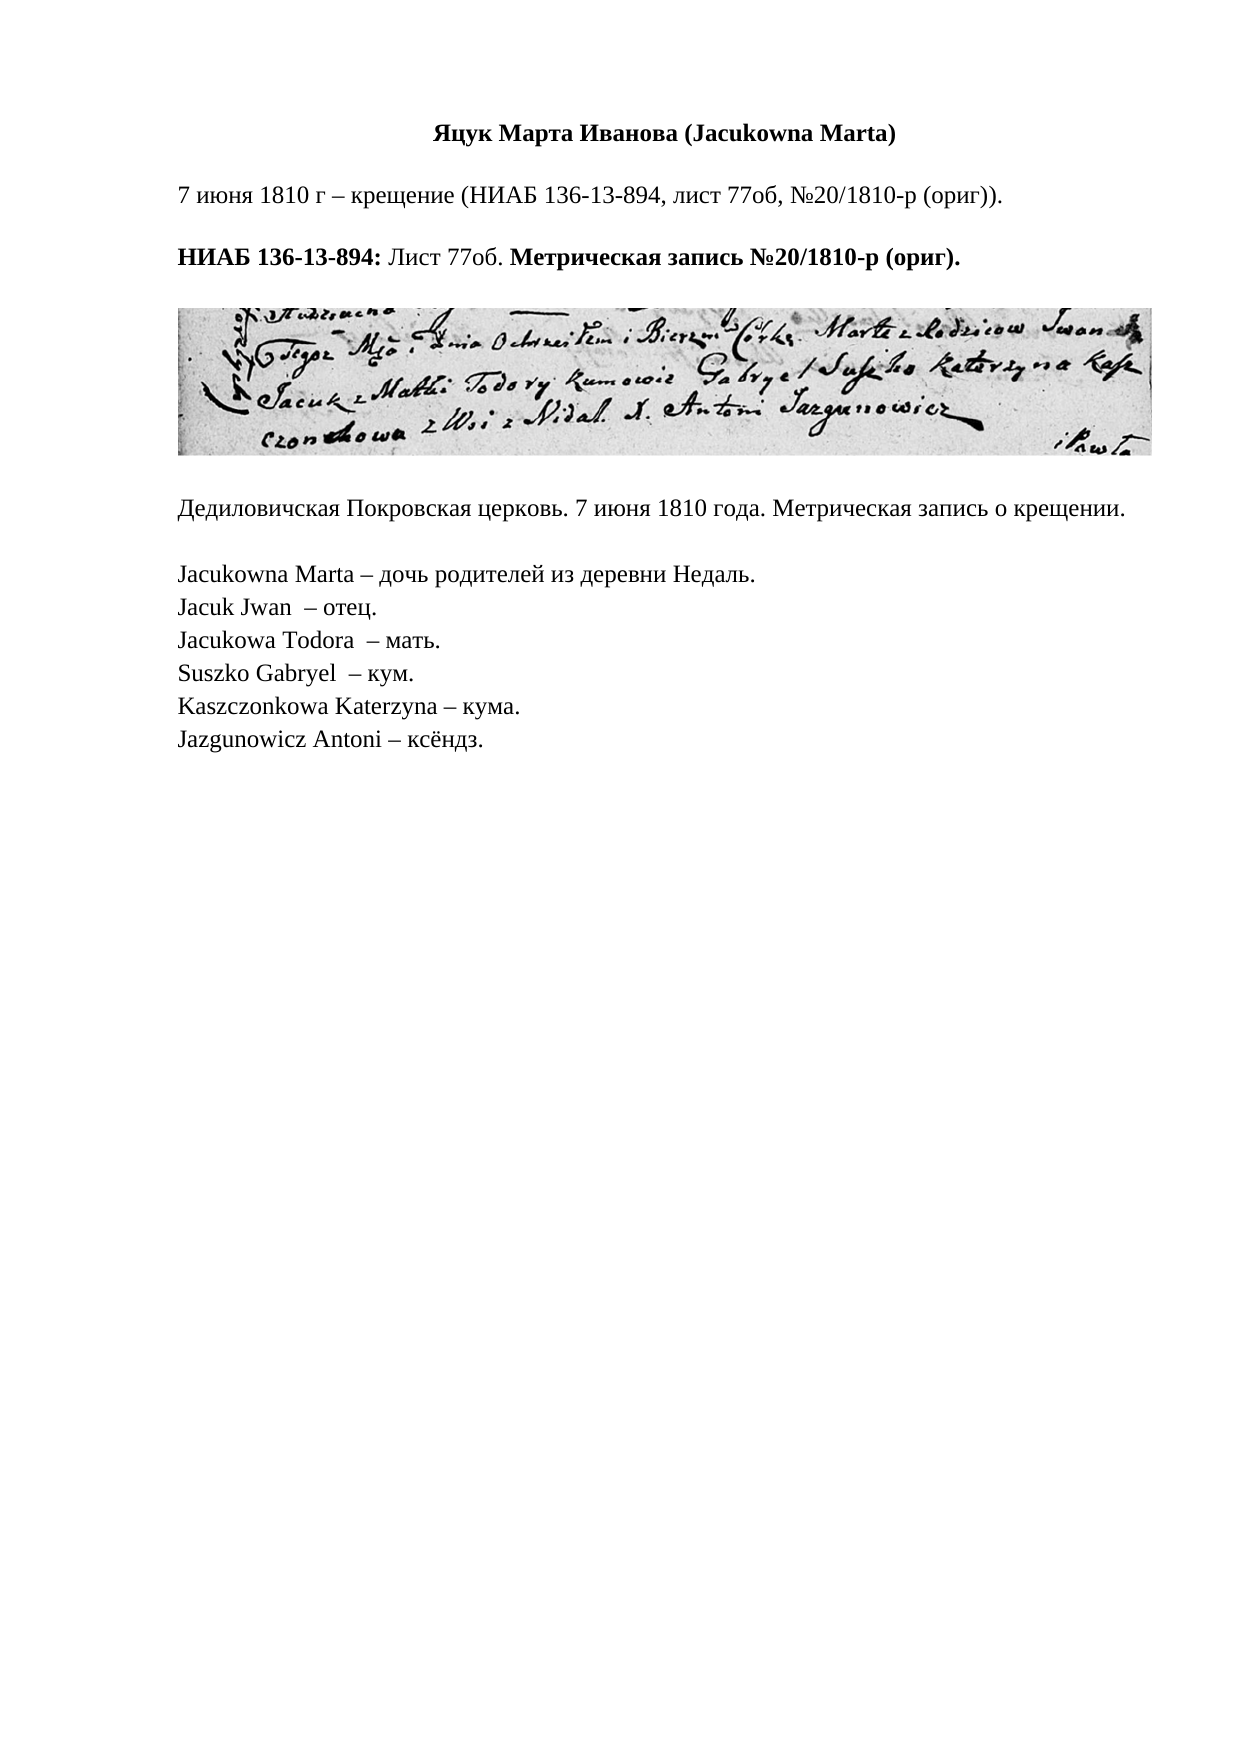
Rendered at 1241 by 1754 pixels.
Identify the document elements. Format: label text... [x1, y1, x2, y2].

text Дедиловичская Покровская церковь. 7 июня 1810 года. Метрическая запись о крещении. [177, 493, 1152, 522]
text Jacukowa Todora – мать. [177, 625, 1152, 654]
text Яцук Марта Иванова (Jacukowna Marta) [177, 118, 1152, 147]
text Jacuk Jwan – отец. [177, 592, 1152, 621]
text НИАБ 136-13-894: Лист 77об. Метрическая запись №20/1810-р (ориг). [177, 242, 1152, 271]
text Suszko Gabryel – кум. [177, 658, 1152, 687]
text 7 июня 1810 г – крещение (НИАБ 136-13-894, лист 77об, №20/1810-р (ориг)). [177, 180, 1152, 209]
text Kaszczonkowa Katerzyna – кума. [177, 691, 1152, 720]
text Jacukowna Marta – дочь родителей из деревни Недаль. [177, 559, 1152, 588]
picture [177, 308, 1152, 456]
text Jazgunowicz Antoni – ксёндз. [177, 724, 1152, 753]
